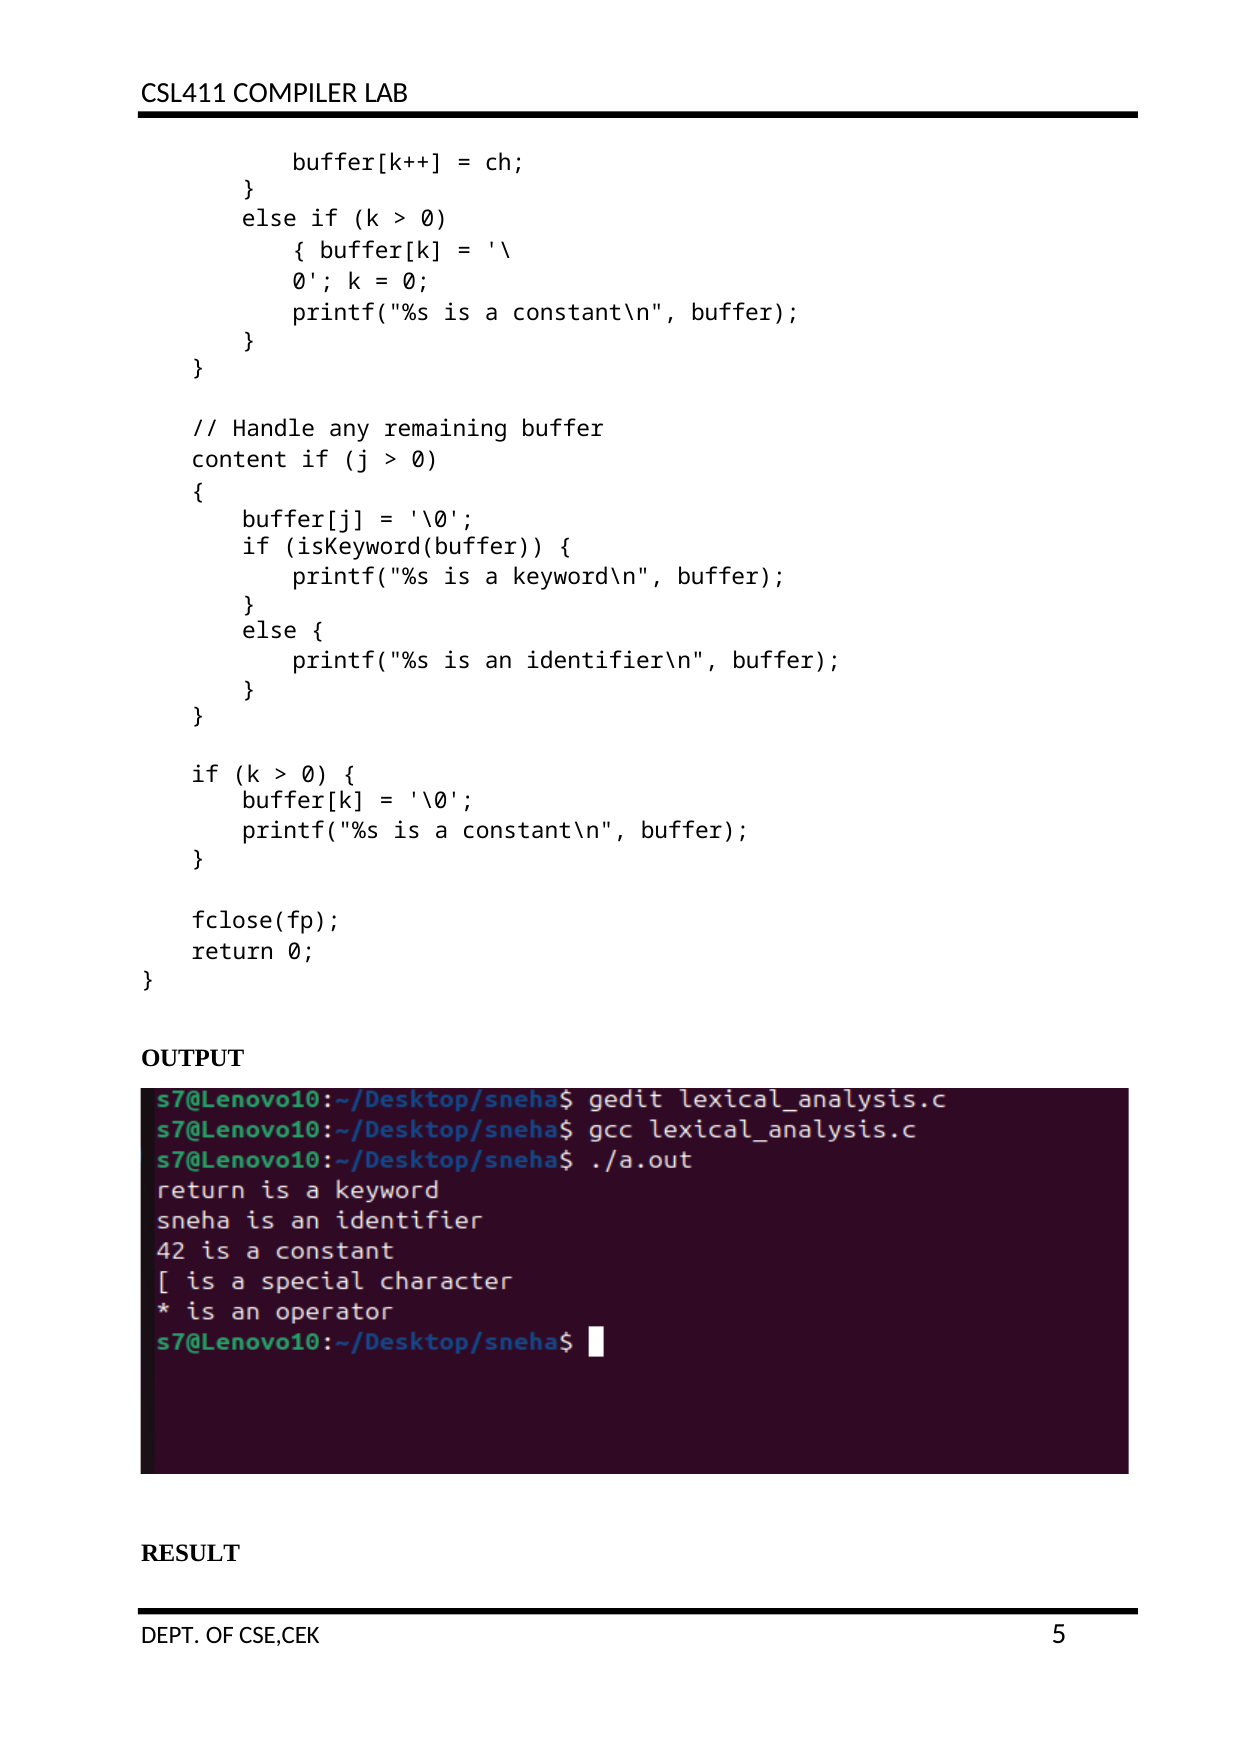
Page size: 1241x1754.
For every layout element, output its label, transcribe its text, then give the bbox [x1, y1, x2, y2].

text } [141, 966, 1137, 993]
picture [140, 1088, 1129, 1474]
text if (isKeyword(buffer)) { [242, 533, 1137, 559]
text } [242, 591, 1137, 618]
text printf("%s is a constant\n", buffer); [292, 296, 1137, 327]
text else if (k > 0) { buffer[k] = '\0'; k = 0; [242, 202, 513, 296]
text } [242, 327, 1137, 354]
text else { [242, 618, 1137, 644]
text } [191, 354, 1137, 381]
text buffer[j] = '\0'; [242, 506, 1137, 533]
text fclose(fp); return 0; [191, 904, 387, 966]
text printf("%s is a keyword\n", buffer); [292, 560, 1137, 591]
text printf("%s is an identifier\n", buffer); [292, 644, 1137, 676]
text } [191, 846, 1137, 872]
text } [242, 676, 1137, 702]
text { [191, 475, 1137, 506]
text } [242, 175, 1137, 202]
text } [191, 702, 1137, 729]
text RESULT [141, 1538, 1137, 1567]
text buffer[k++] = ch; [292, 149, 1137, 175]
text // Handle any remaining buffer content if (j > 0) [191, 412, 684, 475]
text if (k > 0) { [191, 761, 1137, 787]
text buffer[k] = '\0'; [242, 787, 1137, 814]
subtitle OUTPUT [141, 1043, 1137, 1071]
text printf("%s is a constant\n", buffer); [242, 814, 1137, 846]
